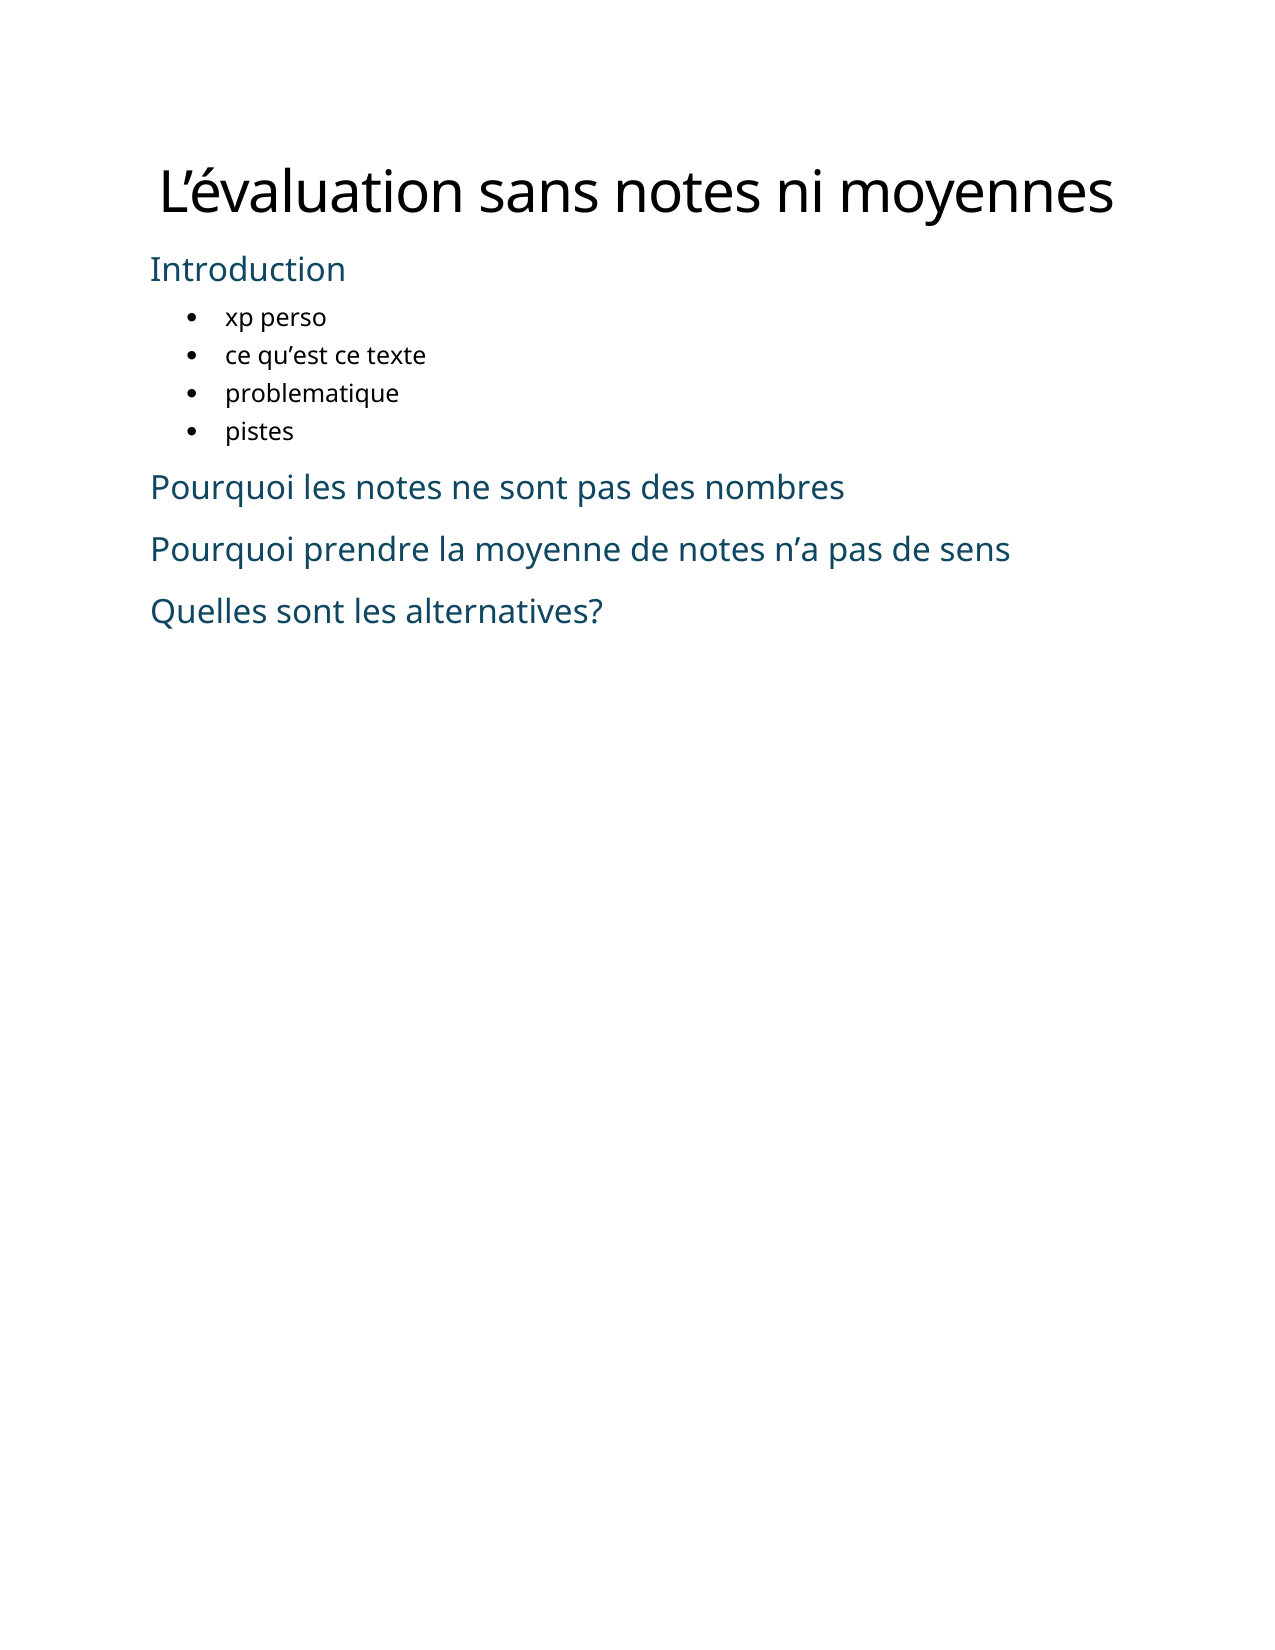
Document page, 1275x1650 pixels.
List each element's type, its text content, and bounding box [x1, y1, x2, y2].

list xp perso [187, 300, 1125, 334]
list problematique [187, 376, 1125, 409]
subtitle Pourquoi les notes ne sont pas des nombres [150, 464, 1125, 509]
list pistes [187, 413, 1125, 447]
subtitle Introduction [150, 246, 1125, 292]
subtitle Quelles sont les alternatives? [150, 588, 1125, 634]
title L’évaluation sans notes ni moyennes [150, 150, 1125, 229]
subtitle Pourquoi prendre la moyenne de notes n’a pas de sens [150, 526, 1125, 572]
list ce qu’est ce texte [187, 338, 1125, 372]
